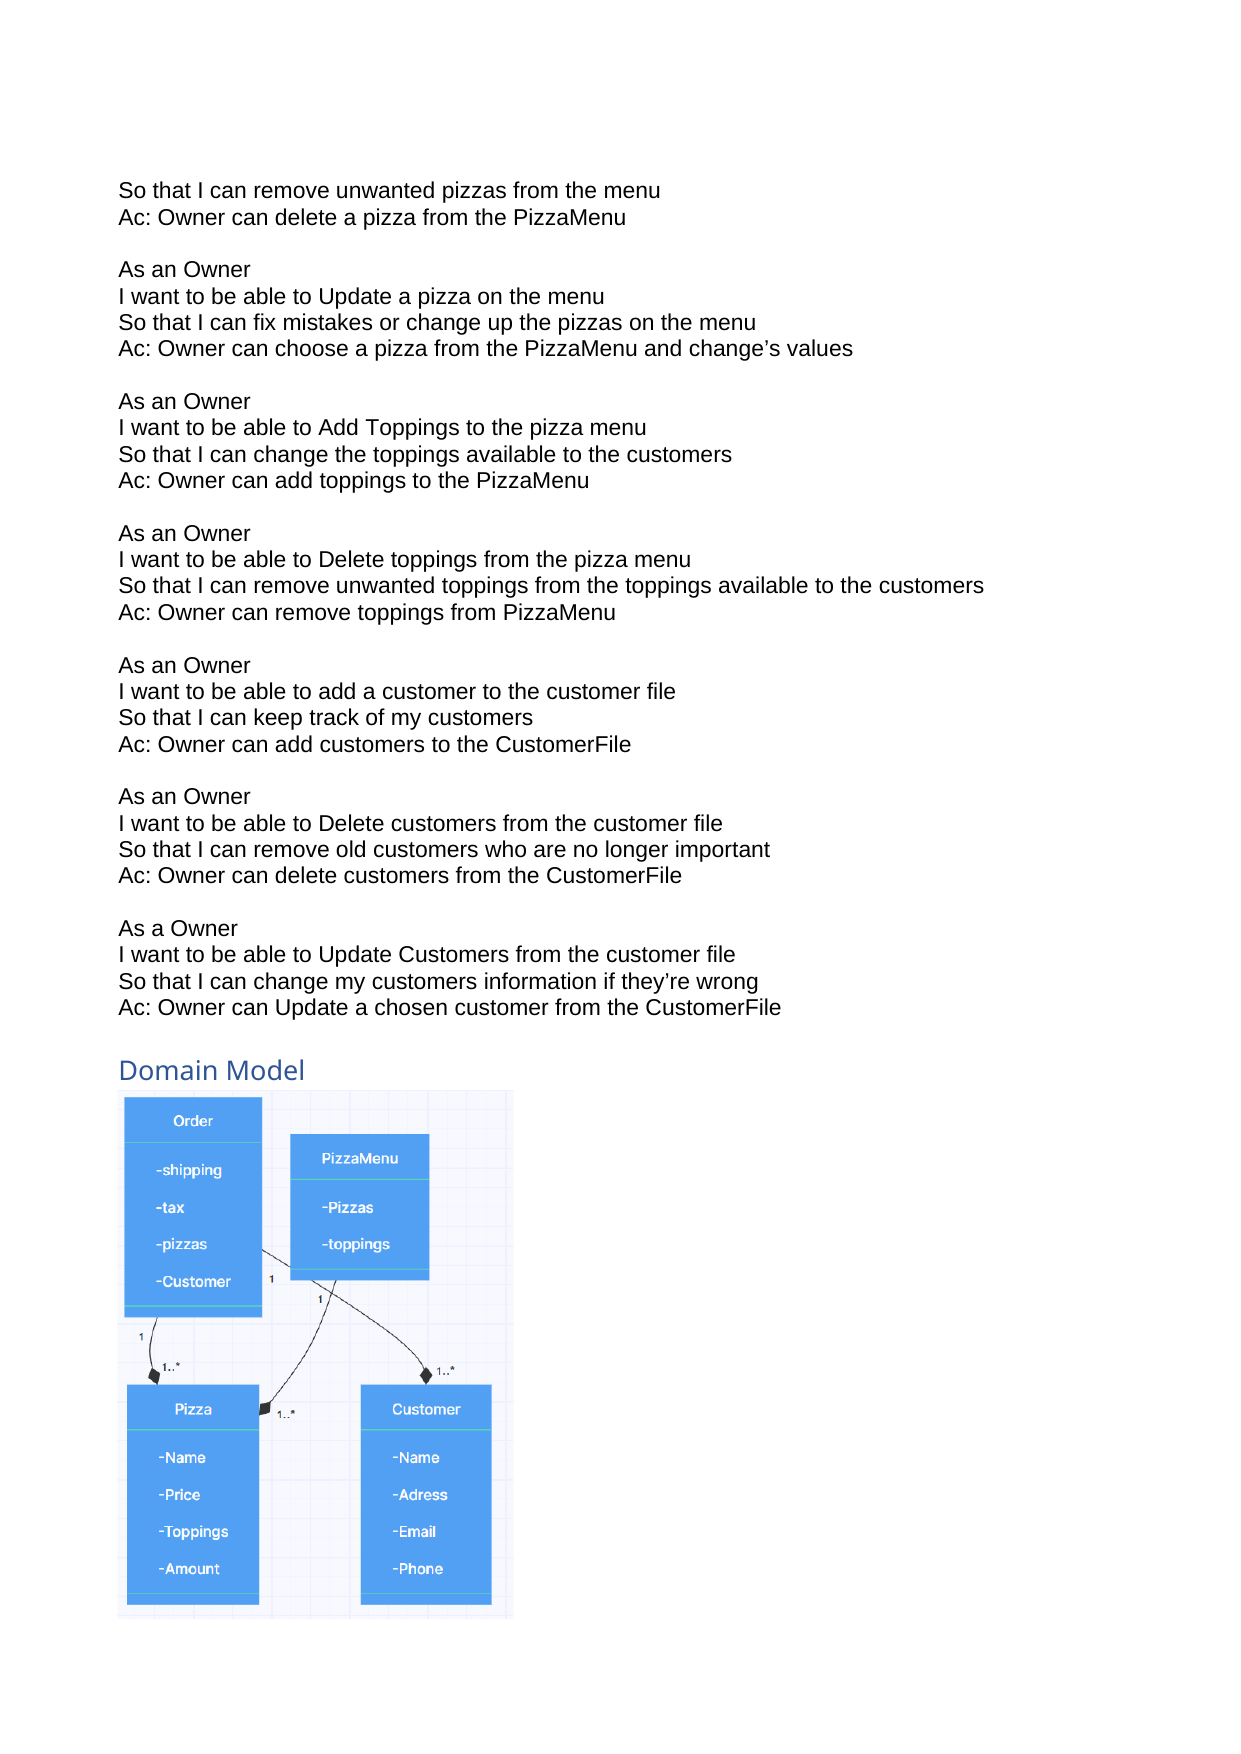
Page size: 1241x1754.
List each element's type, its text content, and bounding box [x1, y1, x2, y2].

text So that I can change the toppings available to the customers [118, 441, 1122, 467]
text Ac: Owner can add toppings to the PizzaMenu [118, 467, 1122, 493]
text Ac: Owner can remove toppings from PizzaMenu [118, 599, 1122, 625]
text I want to be able to add a customer to the customer file [118, 678, 1122, 704]
text Ac: Owner can delete customers from the CustomerFile [118, 862, 1122, 889]
text So that I can keep track of my customers [118, 704, 1122, 731]
text So that I can remove unwanted pizzas from the menu [118, 177, 1122, 203]
text I want to be able to Add Toppings to the pizza menu [118, 414, 1122, 441]
text As an Owner [118, 520, 1122, 546]
text I want to be able to Delete toppings from the pizza menu [118, 546, 1122, 572]
text Ac: Owner can delete a pizza from the PizzaMenu [118, 203, 1122, 230]
text As a Owner [118, 915, 1122, 941]
text So that I can remove old customers who are no longer important [118, 836, 1122, 862]
text I want to be able to Delete customers from the customer file [118, 810, 1122, 836]
text Ac: Owner can Update a chosen customer from the CustomerFile [118, 994, 1122, 1021]
text As an Owner [118, 783, 1122, 810]
text I want to be able to Update Customers from the customer file [118, 941, 1122, 968]
text I want to be able to Update a pizza on the menu [118, 283, 1122, 309]
text As an Owner [118, 256, 1122, 283]
picture [117, 1090, 514, 1618]
subtitle Domain Model [118, 1051, 1122, 1088]
text So that I can change my customers information if they’re wrong [118, 968, 1122, 994]
text As an Owner [118, 652, 1122, 678]
text Ac: Owner can add customers to the CustomerFile [118, 731, 1122, 757]
text As an Owner [118, 388, 1122, 414]
text So that I can remove unwanted toppings from the toppings available to the customers [118, 572, 1122, 599]
text Ac: Owner can choose a pizza from the PizzaMenu and change’s values [118, 335, 1122, 362]
text So that I can fix mistakes or change up the pizzas on the menu [118, 309, 1122, 335]
